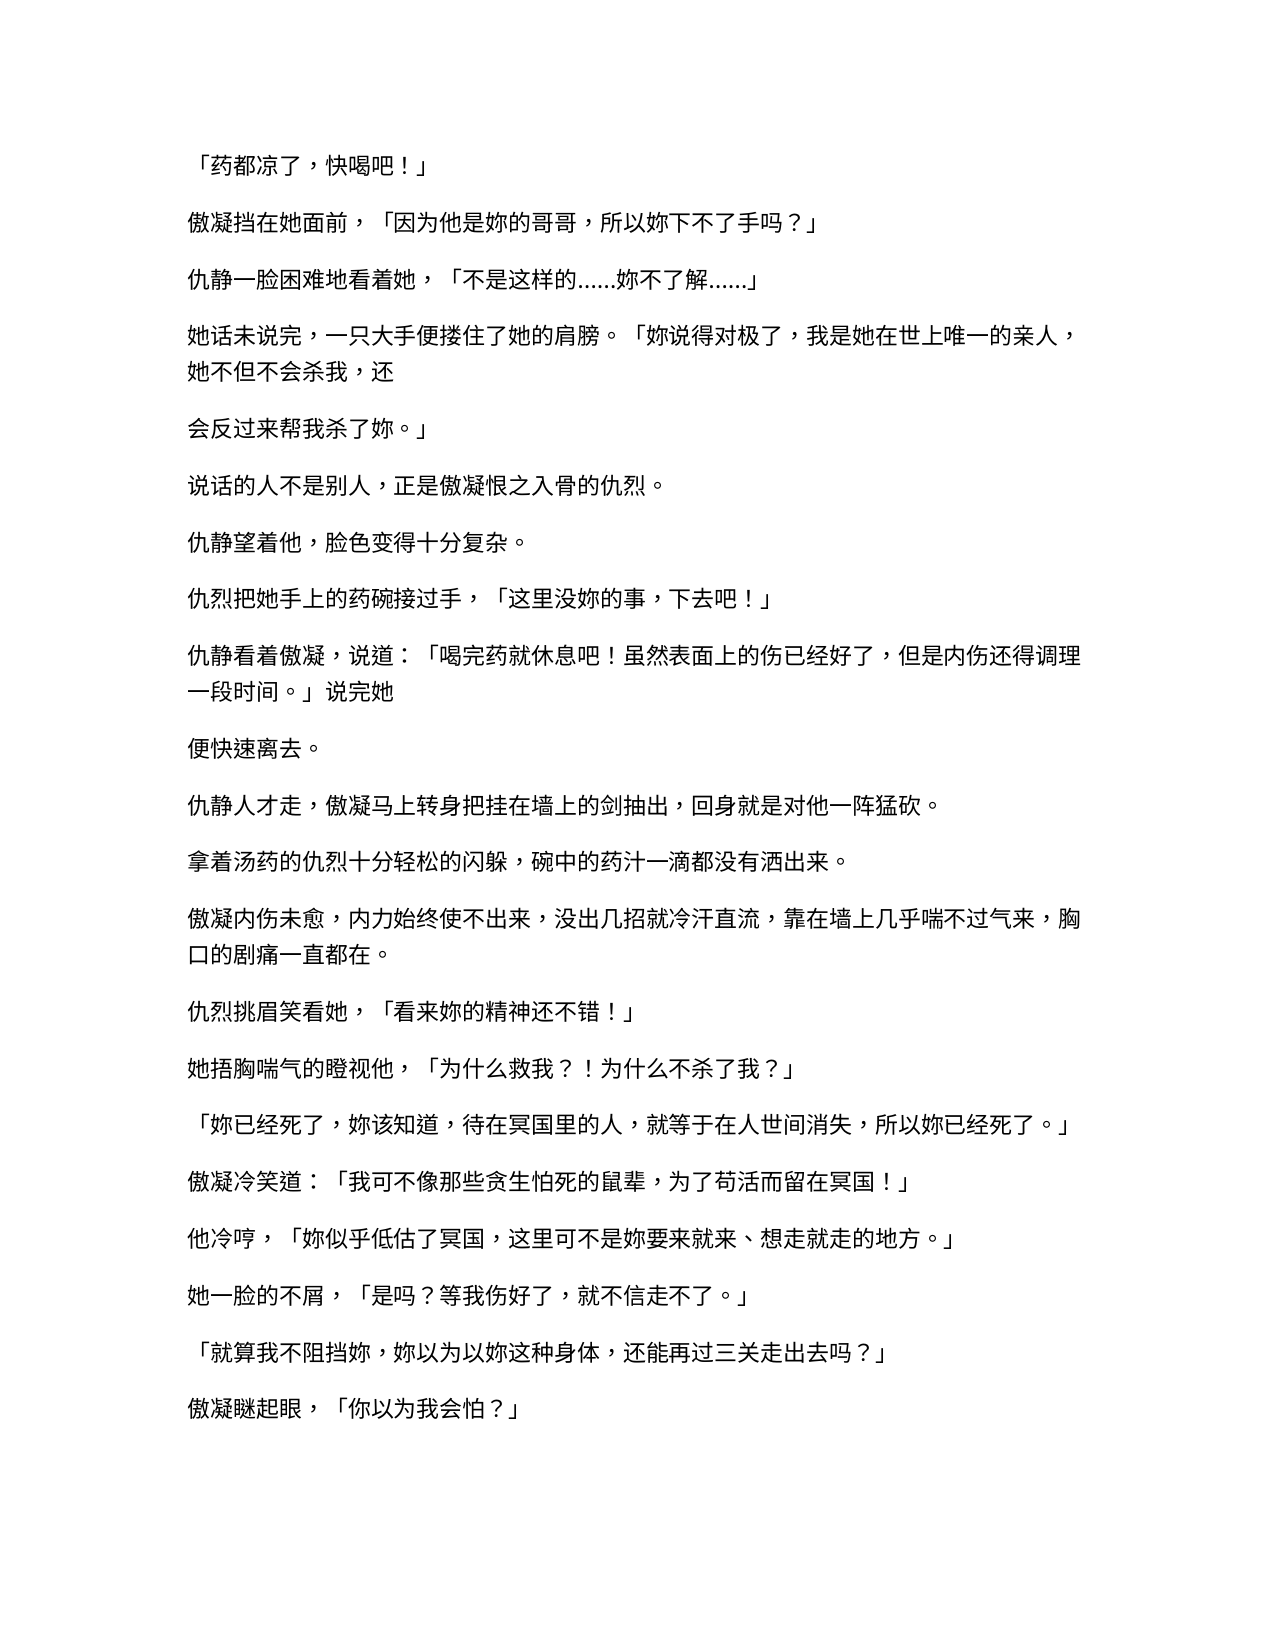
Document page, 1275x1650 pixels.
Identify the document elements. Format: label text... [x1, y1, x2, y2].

text 傲凝瞇起眼，「你以为我会怕？」 [187, 1393, 1087, 1424]
text 傲凝冷笑道：「我可不像那些贪生怕死的鼠辈，为了苟活而留在冥国！」 [187, 1166, 1087, 1197]
text 她一脸的不屑，「是吗？等我伤好了，就不信走不了。」 [187, 1280, 1087, 1311]
text 傲凝内伤未愈，内力始终使不出来，没出几招就冷汗直流，靠在墙上几乎喘不过气来，胸口的剧痛一直都在。 [187, 903, 1087, 970]
text 仇静望着他，脸色变得十分复杂。 [187, 527, 1087, 558]
text 他冷哼，「妳似乎低估了冥国，这里可不是妳要来就来、想走就走的地方。」 [187, 1223, 1087, 1254]
text 仇静一脸困难地看着她，「不是这样的……妳不了解……」 [187, 263, 1087, 295]
text 会反过来帮我杀了妳。」 [187, 413, 1087, 444]
text 拿着汤药的仇烈十分轻松的闪躲，碗中的药汁一滴都没有洒出来。 [187, 846, 1087, 878]
text 傲凝挡在她面前，「因为他是妳的哥哥，所以妳下不了手吗？」 [187, 207, 1087, 238]
text 说话的人不是别人，正是傲凝恨之入骨的仇烈。 [187, 470, 1087, 501]
text 「就算我不阻挡妳，妳以为以妳这种身体，还能再过三关走出去吗？」 [187, 1336, 1087, 1368]
text 「妳已经死了，妳该知道，待在冥国里的人，就等于在人世间消失，所以妳已经死了。」 [187, 1109, 1087, 1141]
text 仇烈把她手上的药碗接过手，「这里没妳的事，下去吧！」 [187, 583, 1087, 614]
text 仇烈挑眉笑看她，「看来妳的精神还不错！」 [187, 996, 1087, 1027]
text 她捂胸喘气的瞪视他，「为什么救我？！为什么不杀了我？」 [187, 1053, 1087, 1084]
text 她话未说完，一只大手便搂住了她的肩膀。「妳说得对极了，我是她在世上唯一的亲人，她不但不会杀我，还 [187, 320, 1087, 387]
text 便快速离去。 [187, 733, 1087, 764]
text 仇静看着傲凝，说道：「喝完药就休息吧！虽然表面上的伤已经好了，但是内伤还得调理一段时间。」说完她 [187, 640, 1087, 707]
text 「药都凉了，快喝吧！」 [187, 150, 1087, 181]
text 仇静人才走，傲凝马上转身把挂在墙上的剑抽出，回身就是对他一阵猛砍。 [187, 789, 1087, 821]
